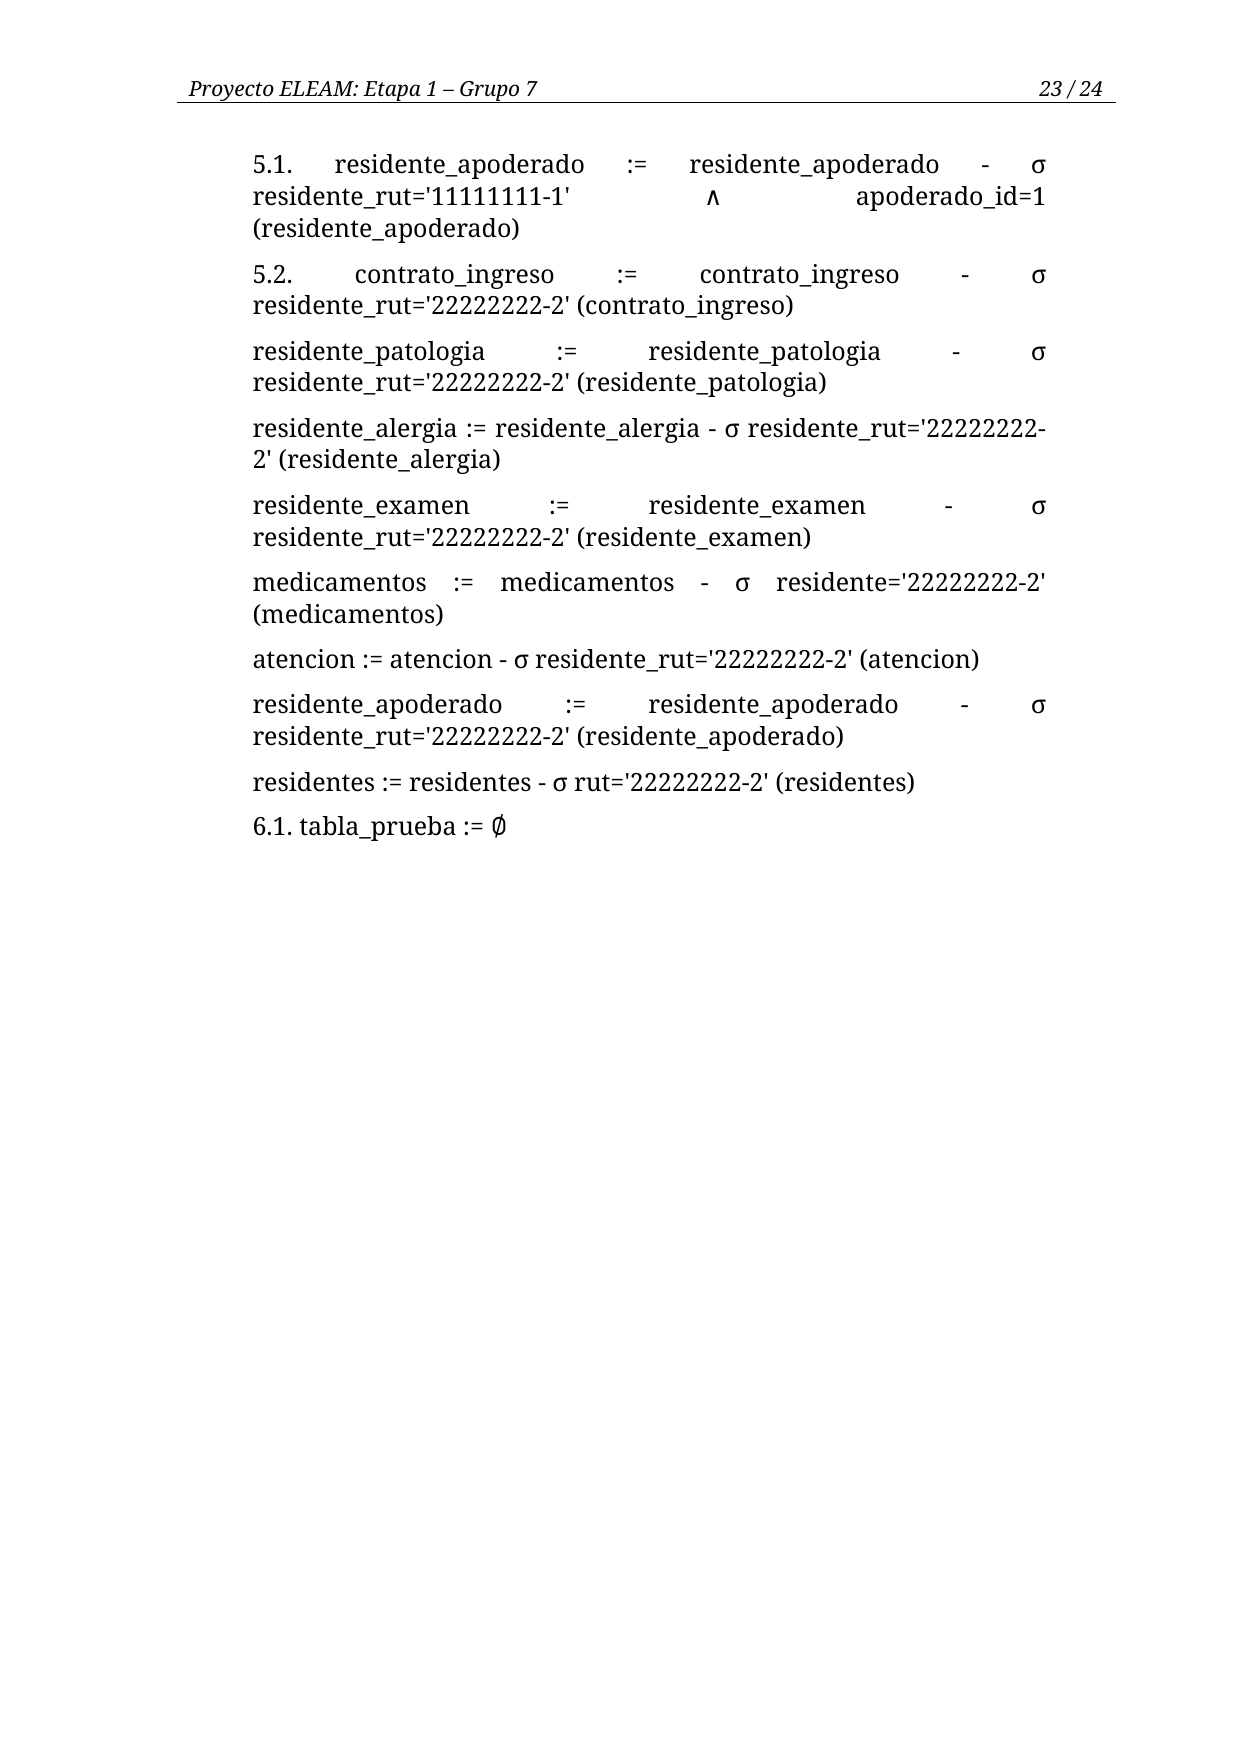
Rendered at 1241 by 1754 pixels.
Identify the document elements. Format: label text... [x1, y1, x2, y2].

text residente_patologia := residente_patologia - σ residente_rut='22222222-2' (residente_patologia) [252, 334, 1046, 399]
text atencion := atencion - σ residente_rut='22222222-2' (atencion) [252, 643, 1046, 675]
text 5.1. residente_apoderado := residente_apoderado - σ residente_rut='11111111-1' ∧ apoderado_id=1 (residente_apoderado) [252, 148, 1046, 245]
text residentes := residentes - σ rut='22222222-2' (residentes) [252, 765, 1046, 797]
text residente_examen := residente_examen - σ residente_rut='22222222-2' (residente_examen) [252, 489, 1046, 553]
text medicamentos := medicamentos - σ residente='22222222-2' (medicamentos) [252, 566, 1046, 631]
text 5.2. contrato_ingreso := contrato_ingreso - σ residente_rut='22222222-2' (contrato_ingreso) [252, 257, 1046, 322]
text residente_apoderado := residente_apoderado - σ residente_rut='22222222-2' (residente_apoderado) [252, 688, 1046, 753]
text 6.1. tabla_prueba := ∅ [252, 810, 1046, 842]
text residente_alergia := residente_alergia - σ residente_rut='22222222-2' (residente_alergia) [252, 412, 1046, 476]
